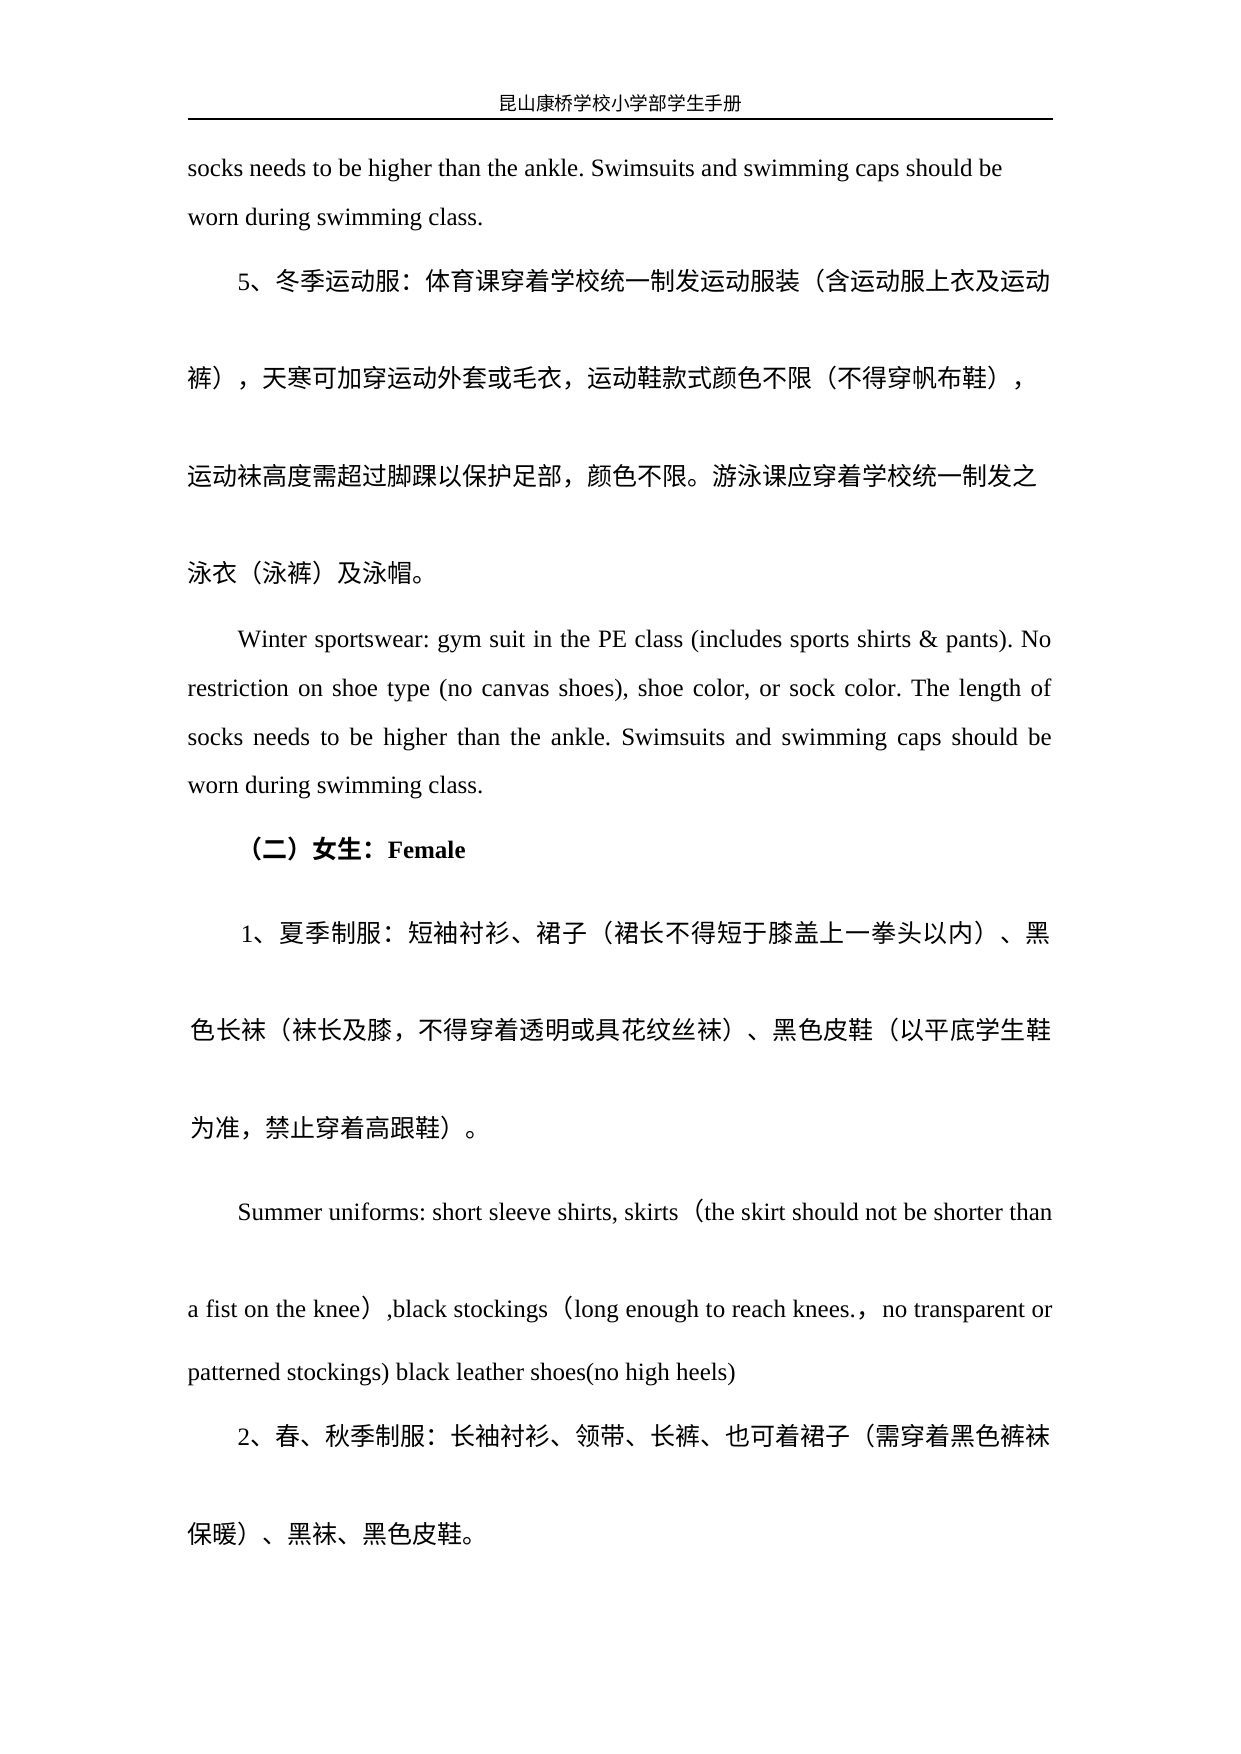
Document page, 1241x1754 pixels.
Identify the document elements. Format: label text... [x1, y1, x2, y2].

text 5、冬季运动服：体育课穿着学校统一制发运动服装（含运动服上衣及运动裤），天寒可加穿运动外套或毛衣，运动鞋款式颜色不限（不得穿帆布鞋），运动袜高度需超过脚踝以保护足部，颜色不限。游泳课应穿着学校统一制发之泳衣（泳裤）及泳帽。 [187, 247, 1053, 604]
text 2、春、秋季制服：长袖衬衫、领带、长裤、也可着裙子（需穿着黑色裤袜保暖）、黑袜、黑色皮鞋。 [187, 1402, 1053, 1565]
text （二）女生：Female [187, 816, 1053, 881]
text Winter sportswear: gym suit in the PE class (includes sports shirts & pants). No restriction on shoe type (no canvas shoes), shoe color, or sock color. The length of socks needs to be higher than the ankle. Swimsuits and swimming caps should be worn during swimming class. [187, 622, 1053, 801]
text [187, 151, 1053, 232]
text Summer uniforms: short sleeve shirts, skirts（the skirt should not be shorter than a fist on the knee）,black stockings（long enough to reach knees.，no transparent or patterned stockings) black leather shoes(no high heels) [187, 1177, 1053, 1388]
text 1、夏季制服：短袖衬衫、裙子（裙长不得短于膝盖上一拳头以内）、黑色长袜（袜长及膝，不得穿着透明或具花纹丝袜）、黑色皮鞋（以平底学生鞋为准，禁止穿着高跟鞋）。 [191, 899, 1053, 1159]
